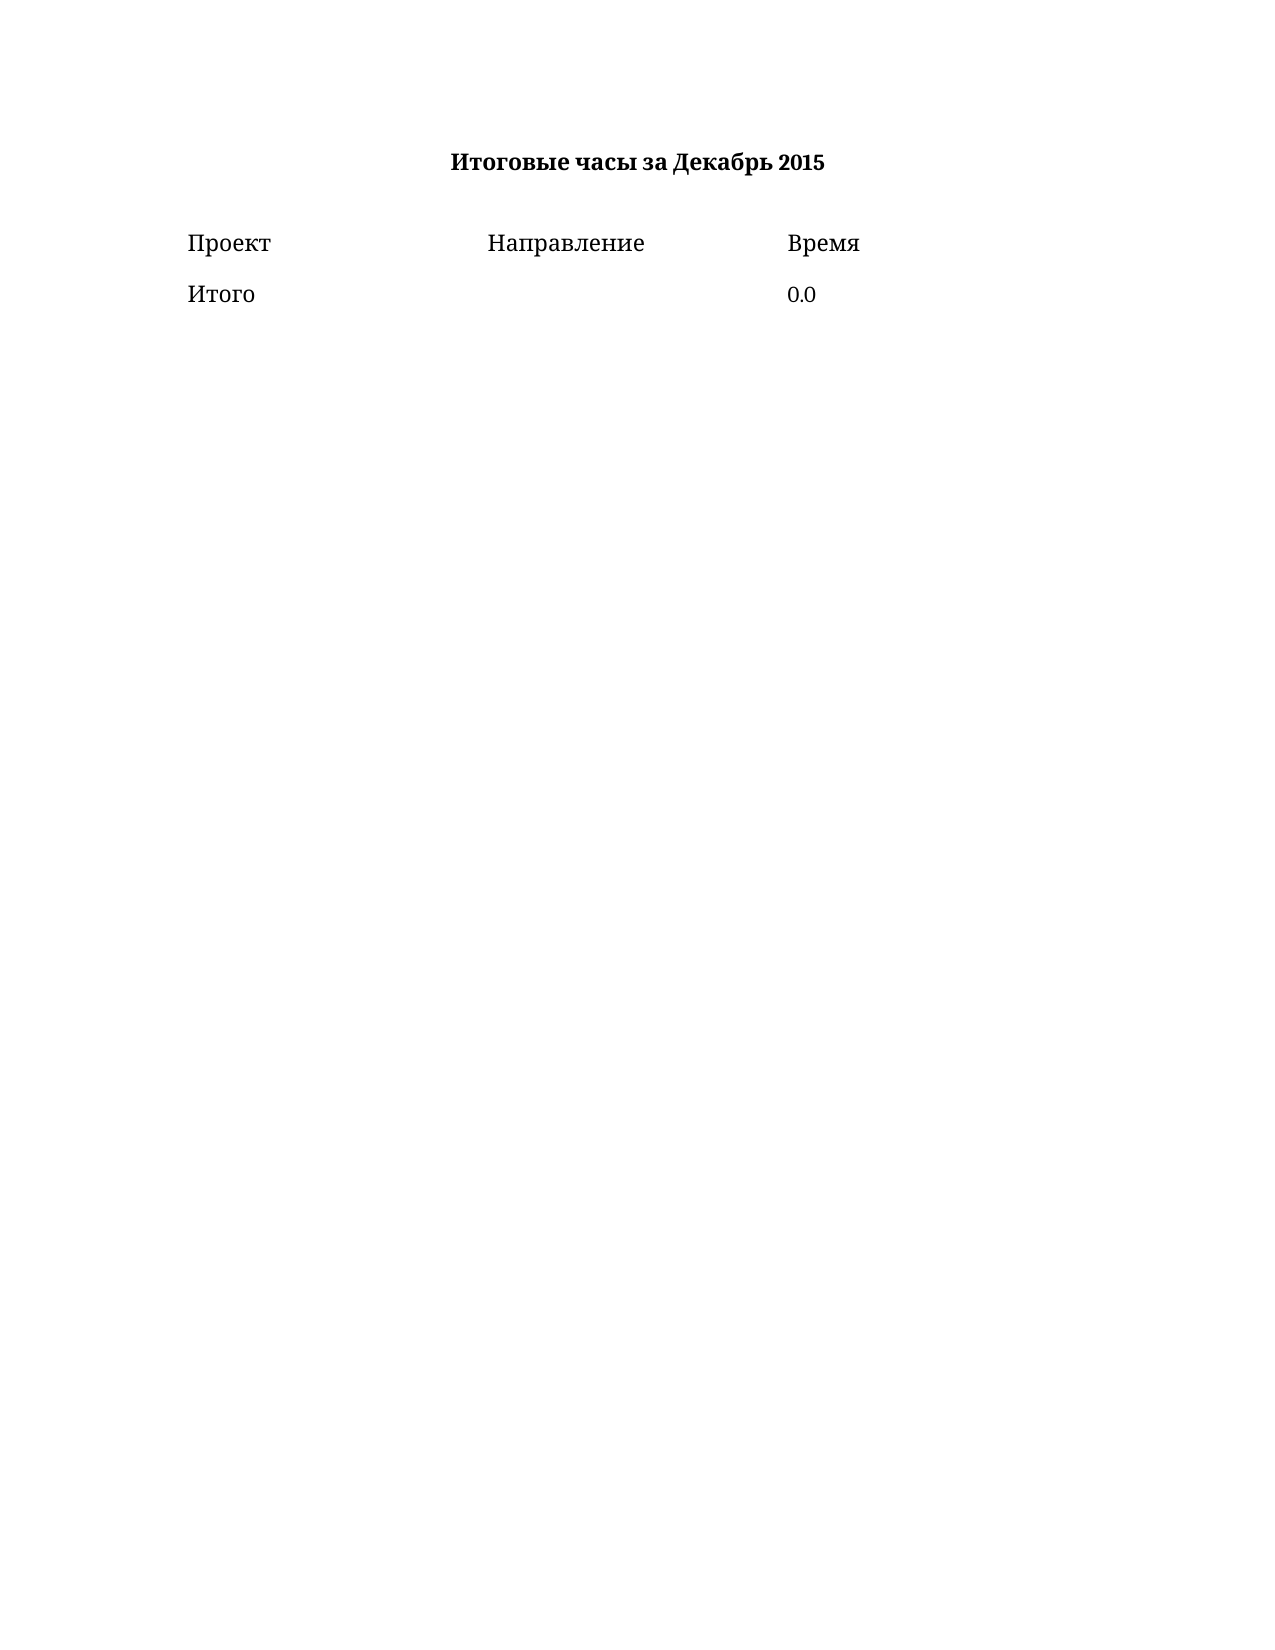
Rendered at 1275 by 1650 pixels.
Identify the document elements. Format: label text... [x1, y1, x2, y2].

text Итоговые часы за Декабрь 2015 [187, 150, 1087, 207]
table_cell Итого [176, 282, 776, 333]
table_header Проект [176, 231, 476, 282]
table_header Время [776, 231, 1076, 282]
table_cell 0.0 [776, 282, 1076, 333]
table_header Направление [476, 231, 776, 282]
